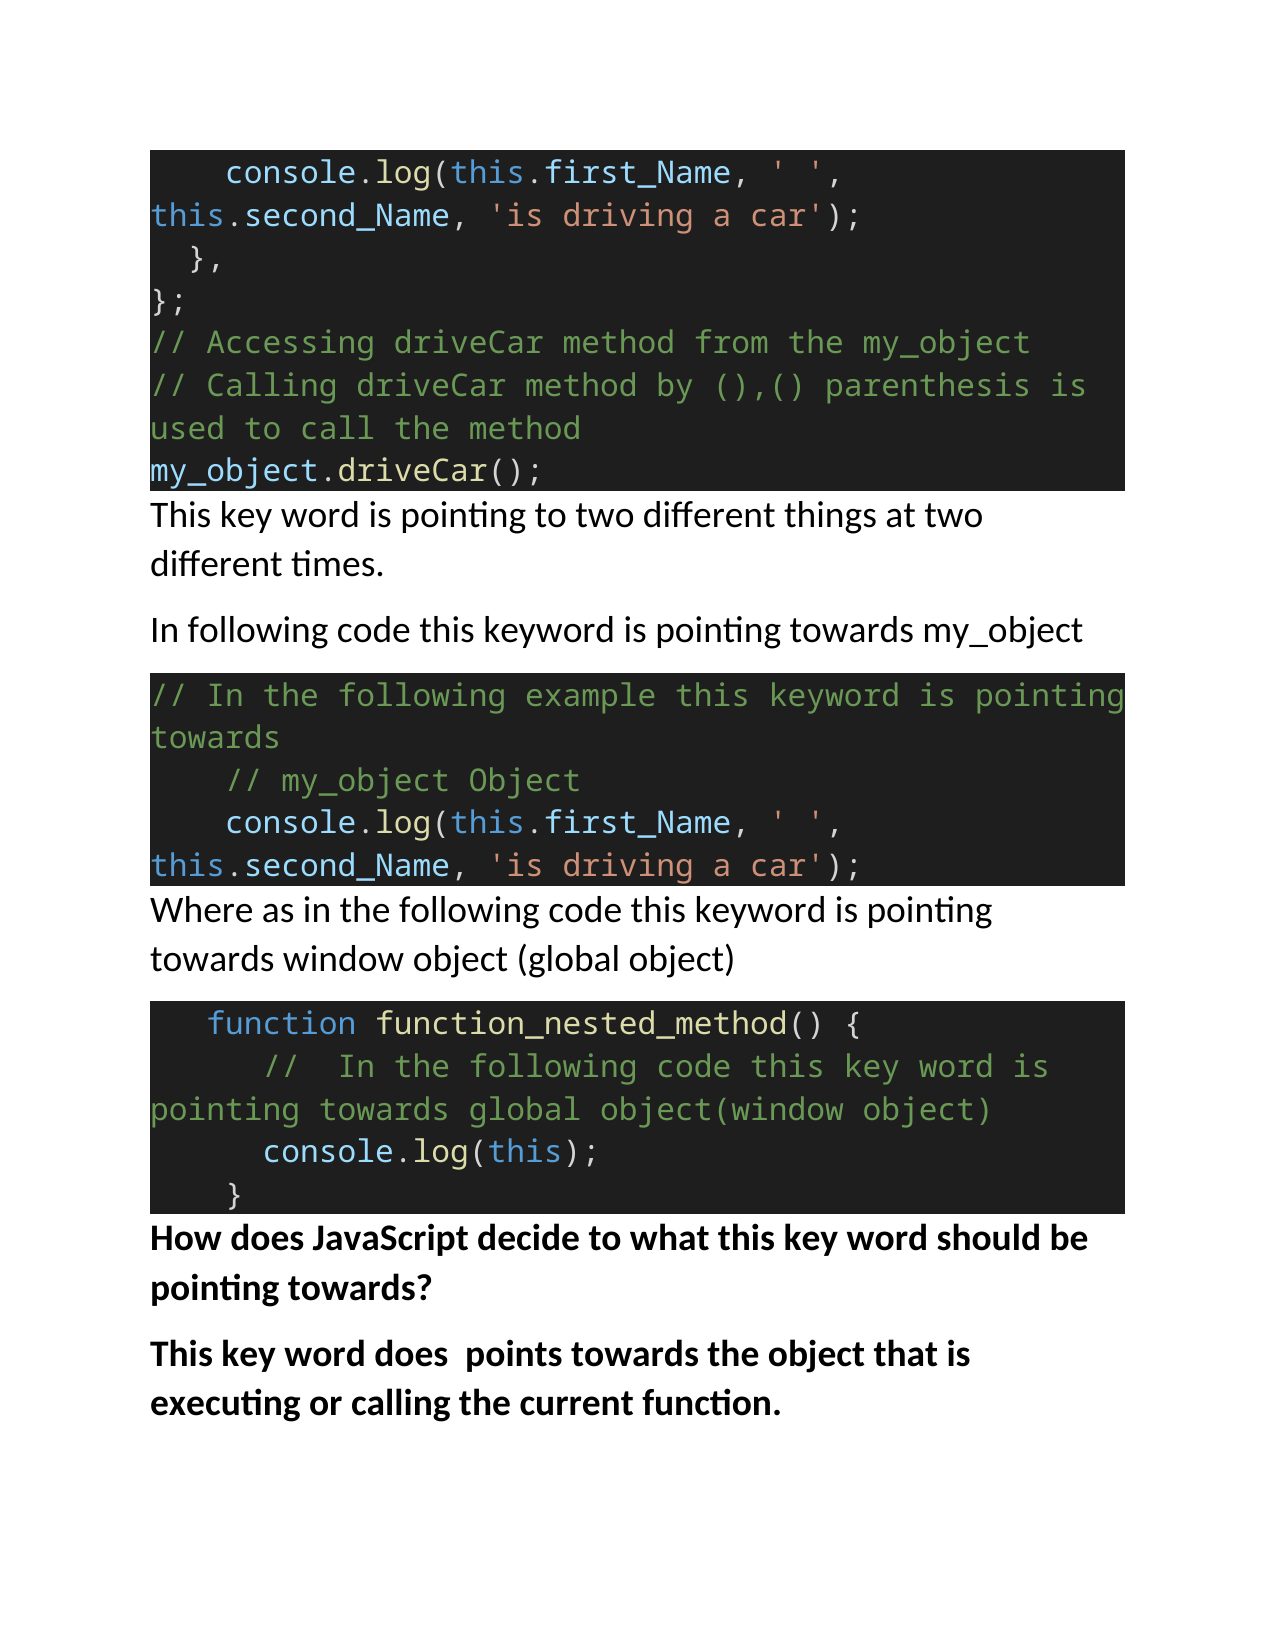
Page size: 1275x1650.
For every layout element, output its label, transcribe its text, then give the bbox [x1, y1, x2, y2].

text // In the following example this keyword is pointing towards [150, 673, 1125, 758]
text In following code this keyword is pointing towards my_object [150, 606, 1125, 652]
text function function_nested_method() { [150, 1001, 1125, 1044]
text console.log(this.first_Name, ' ', this.second_Name, 'is driving a car'); [150, 150, 1125, 235]
text This key word is pointing to two different things at two different times. [150, 491, 1125, 586]
text // In the following code this key word is pointing towards global object(window object) [150, 1044, 1125, 1129]
text }, [150, 235, 1125, 278]
text How does JavaScript decide to what this key word should be pointing towards? [150, 1214, 1125, 1309]
text console.log(this.first_Name, ' ', this.second_Name, 'is driving a car'); [150, 800, 1125, 886]
text console.log(this); [150, 1129, 1125, 1172]
text my_object.driveCar(); [150, 448, 1125, 491]
text } [150, 1172, 1125, 1214]
text // my_object Object [150, 758, 1125, 800]
text // Calling driveCar method by (),() parenthesis is used to call the method [150, 363, 1125, 448]
text }; [150, 278, 1125, 320]
text This key word does points towards the object that is executing or calling the current function. [150, 1330, 1125, 1425]
text Where as in the following code this keyword is pointing towards window object (global object) [150, 886, 1125, 981]
text // Accessing driveCar method from the my_object [150, 320, 1125, 363]
